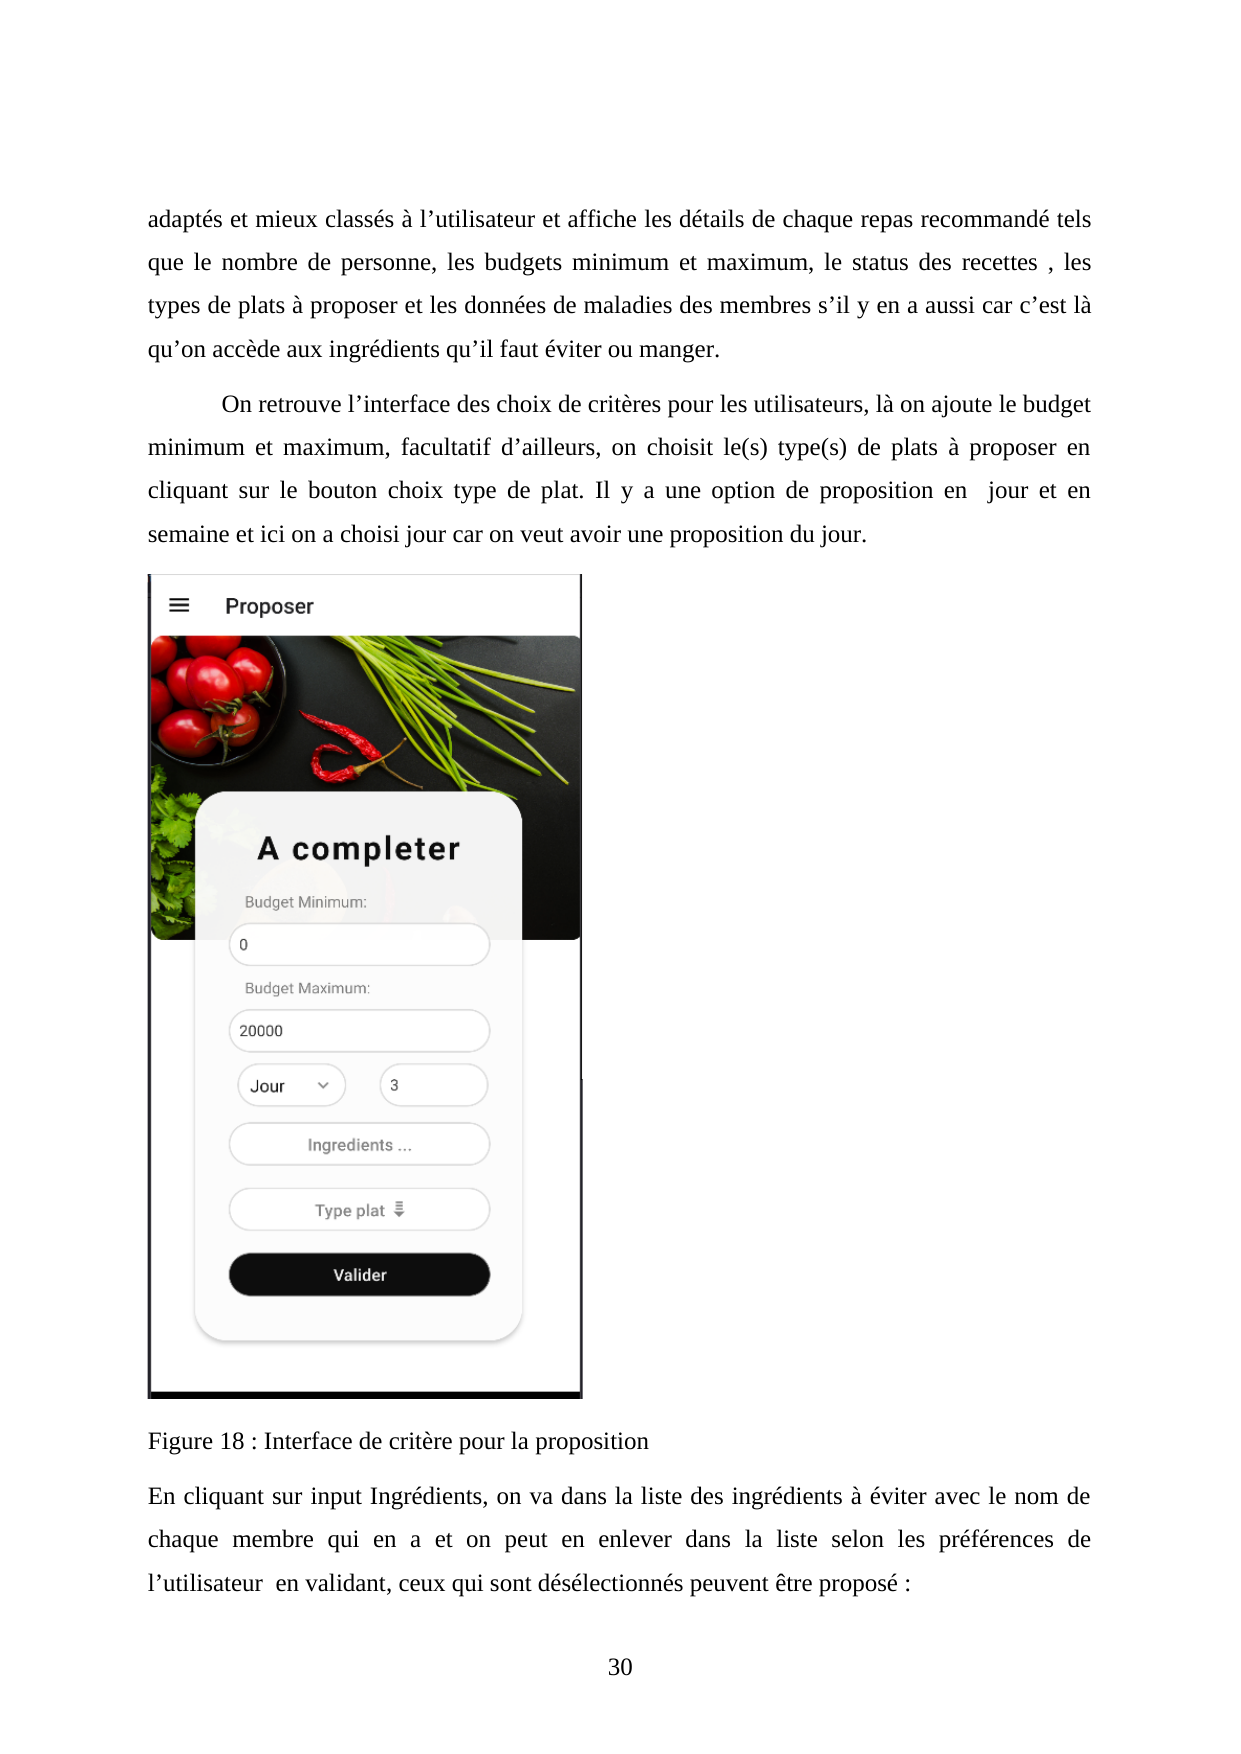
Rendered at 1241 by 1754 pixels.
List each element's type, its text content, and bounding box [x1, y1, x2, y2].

text Figure 18 : Interface de critère pour la proposition [148, 1426, 1092, 1454]
picture [147, 574, 583, 1399]
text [148, 204, 1092, 362]
text En cliquant sur input Ingrédients, on va dans la liste des ingrédients à éviter avec le nom de chaque membre qui en a et on peut en enlever dans la liste selon les préférences de l’utilisateur en validant, ceux qui sont désélectionnés peuvent être proposé : [148, 1481, 1092, 1596]
text On retrouve l’interface des choix de critères pour les utilisateurs, là on ajoute le budget minimum et maximum, facultatif d’ailleurs, on choisit le(s) type(s) de plats à proposer en cliquant sur le bouton choix type de plat. Il y a une option de proposition en jour et en semaine et ici on a choisi jour car on veut avoir une proposition du jour. [148, 389, 1092, 547]
